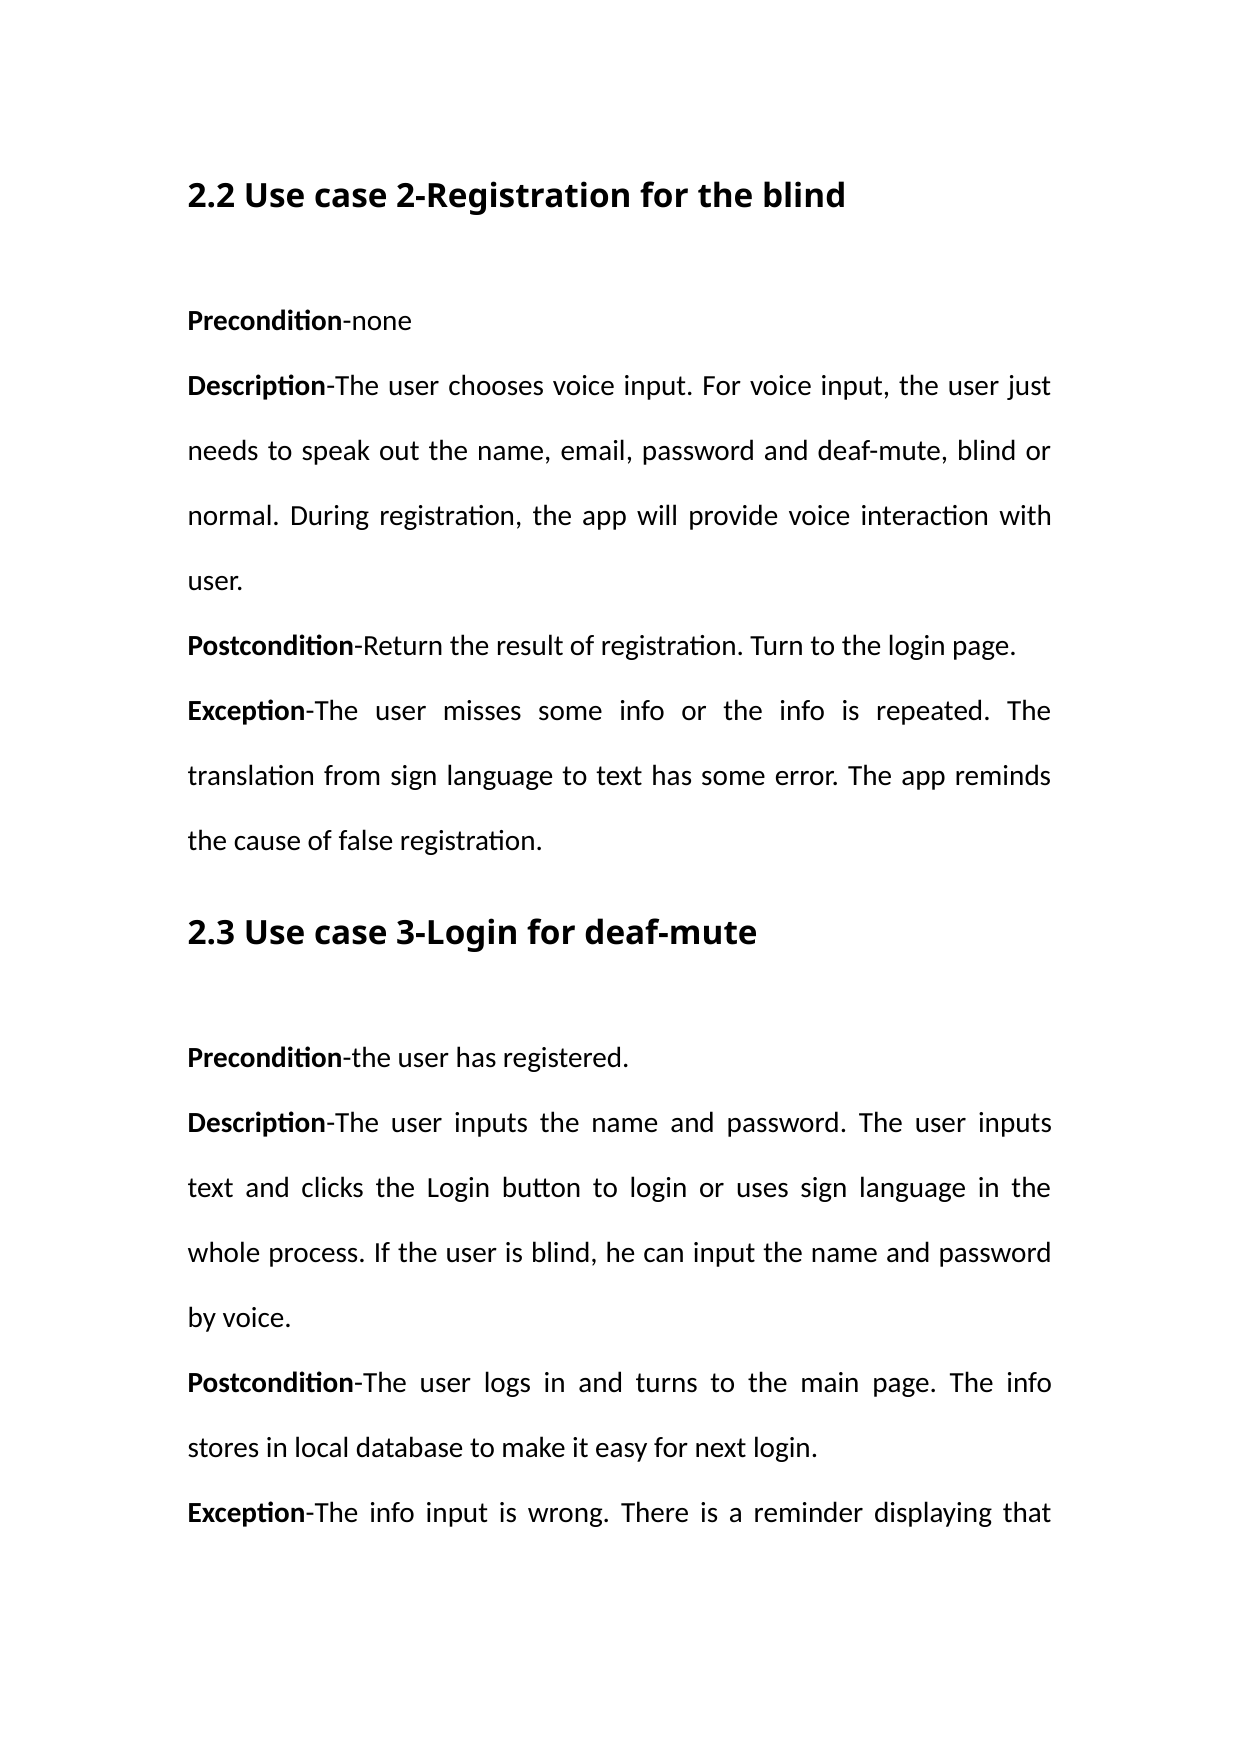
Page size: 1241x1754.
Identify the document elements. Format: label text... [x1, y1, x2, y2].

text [187, 1479, 1053, 1544]
text Exception-The user misses some info or the info is repeated. The translation from sign language to text has some error. The app reminds the cause of false registration. [187, 677, 1053, 872]
text Postcondition-Return the result of registration. Turn to the login page. [187, 612, 1053, 677]
subtitle 2.3 Use case 3-Login for deaf-mute [187, 899, 1053, 964]
text Description-The user inputs the name and password. The user inputs text and clicks the Login button to login or uses sign language in the whole process. If the user is blind, he can input the name and password by voice. [187, 1089, 1053, 1349]
text Precondition-the user has registered. [187, 1024, 1053, 1089]
text Precondition-none [187, 287, 1053, 352]
text Postcondition-The user logs in and turns to the main page. The info stores in local database to make it easy for next login. [187, 1349, 1053, 1479]
subtitle 2.2 Use case 2-Registration for the blind [187, 162, 1053, 227]
text Description-The user chooses voice input. For voice input, the user just needs to speak out the name, email, password and deaf-mute, blind or normal. During registration, the app will provide voice interaction with user. [187, 352, 1053, 612]
